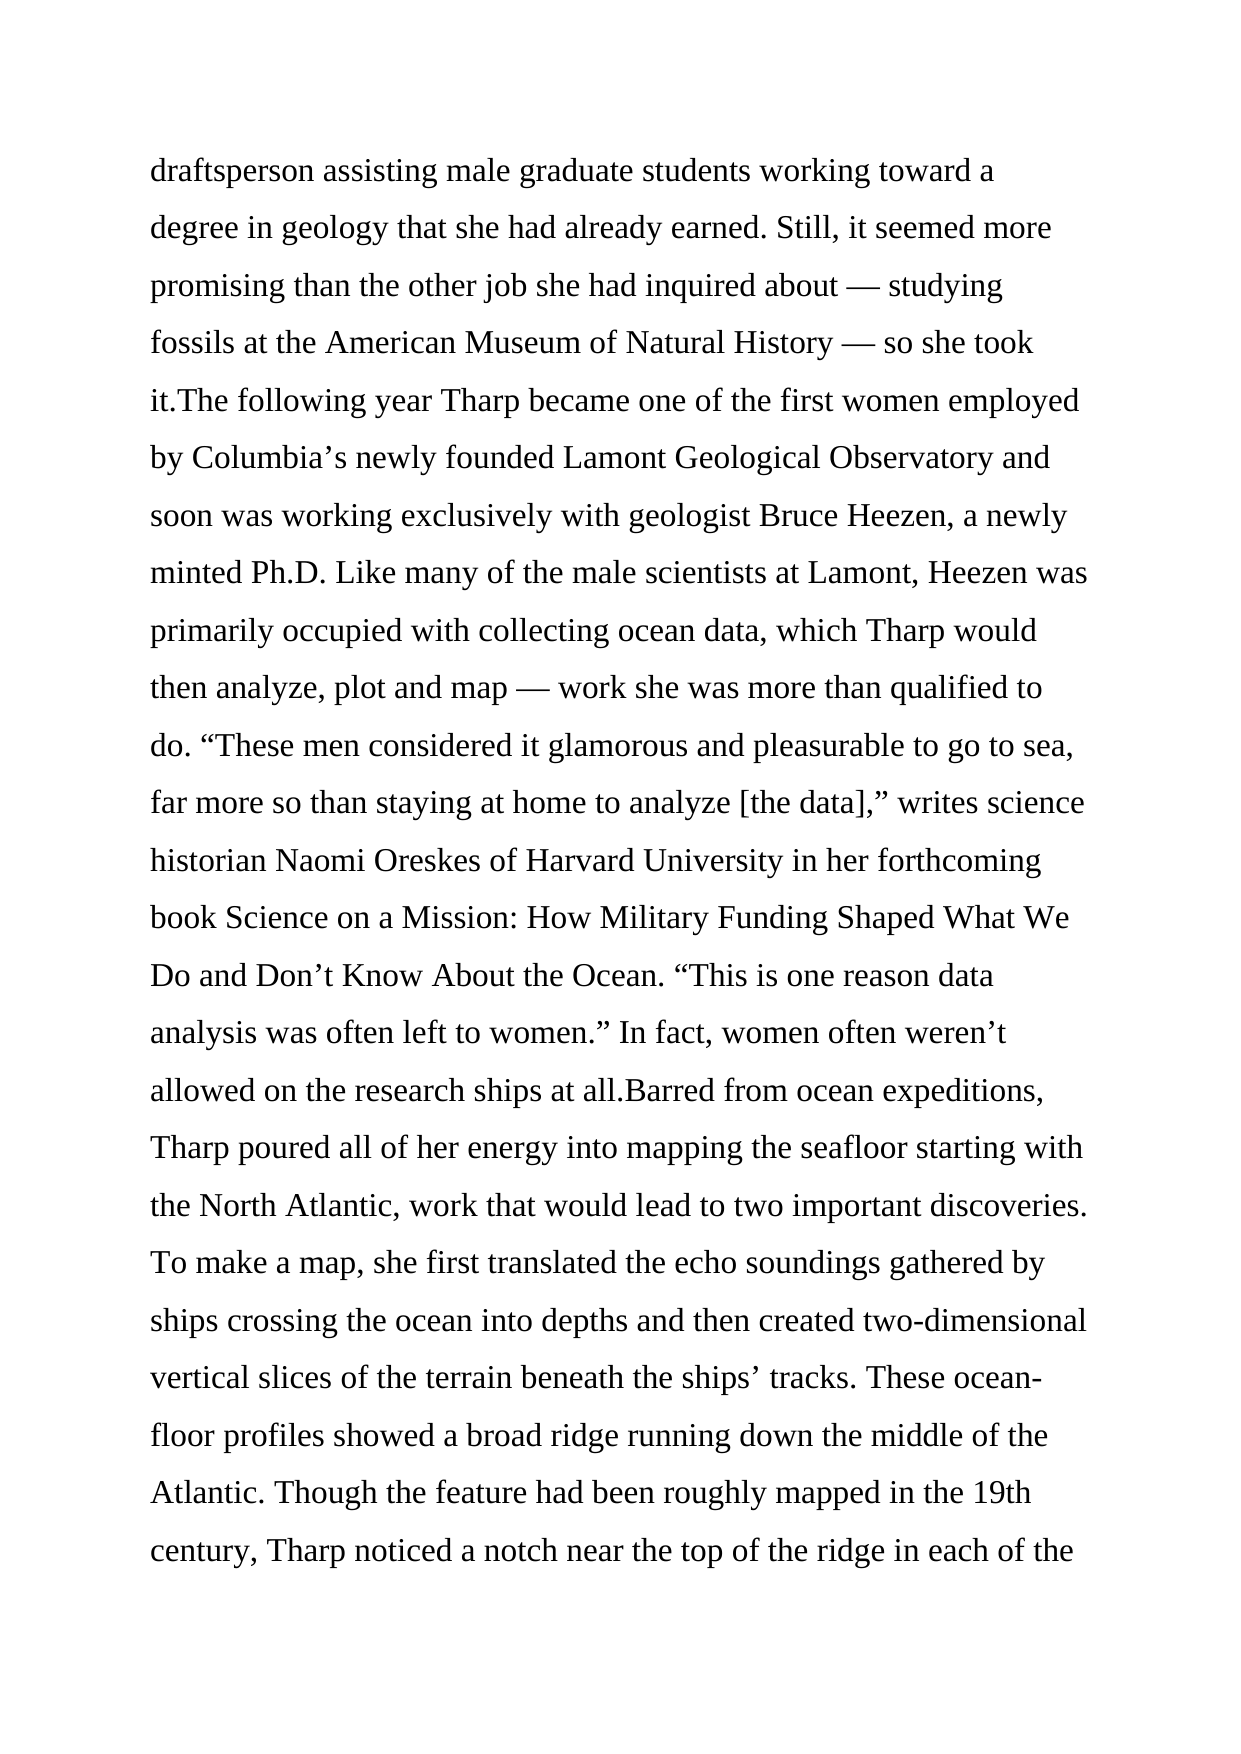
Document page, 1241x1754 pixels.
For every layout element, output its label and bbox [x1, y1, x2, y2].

text [150, 150, 1090, 1568]
